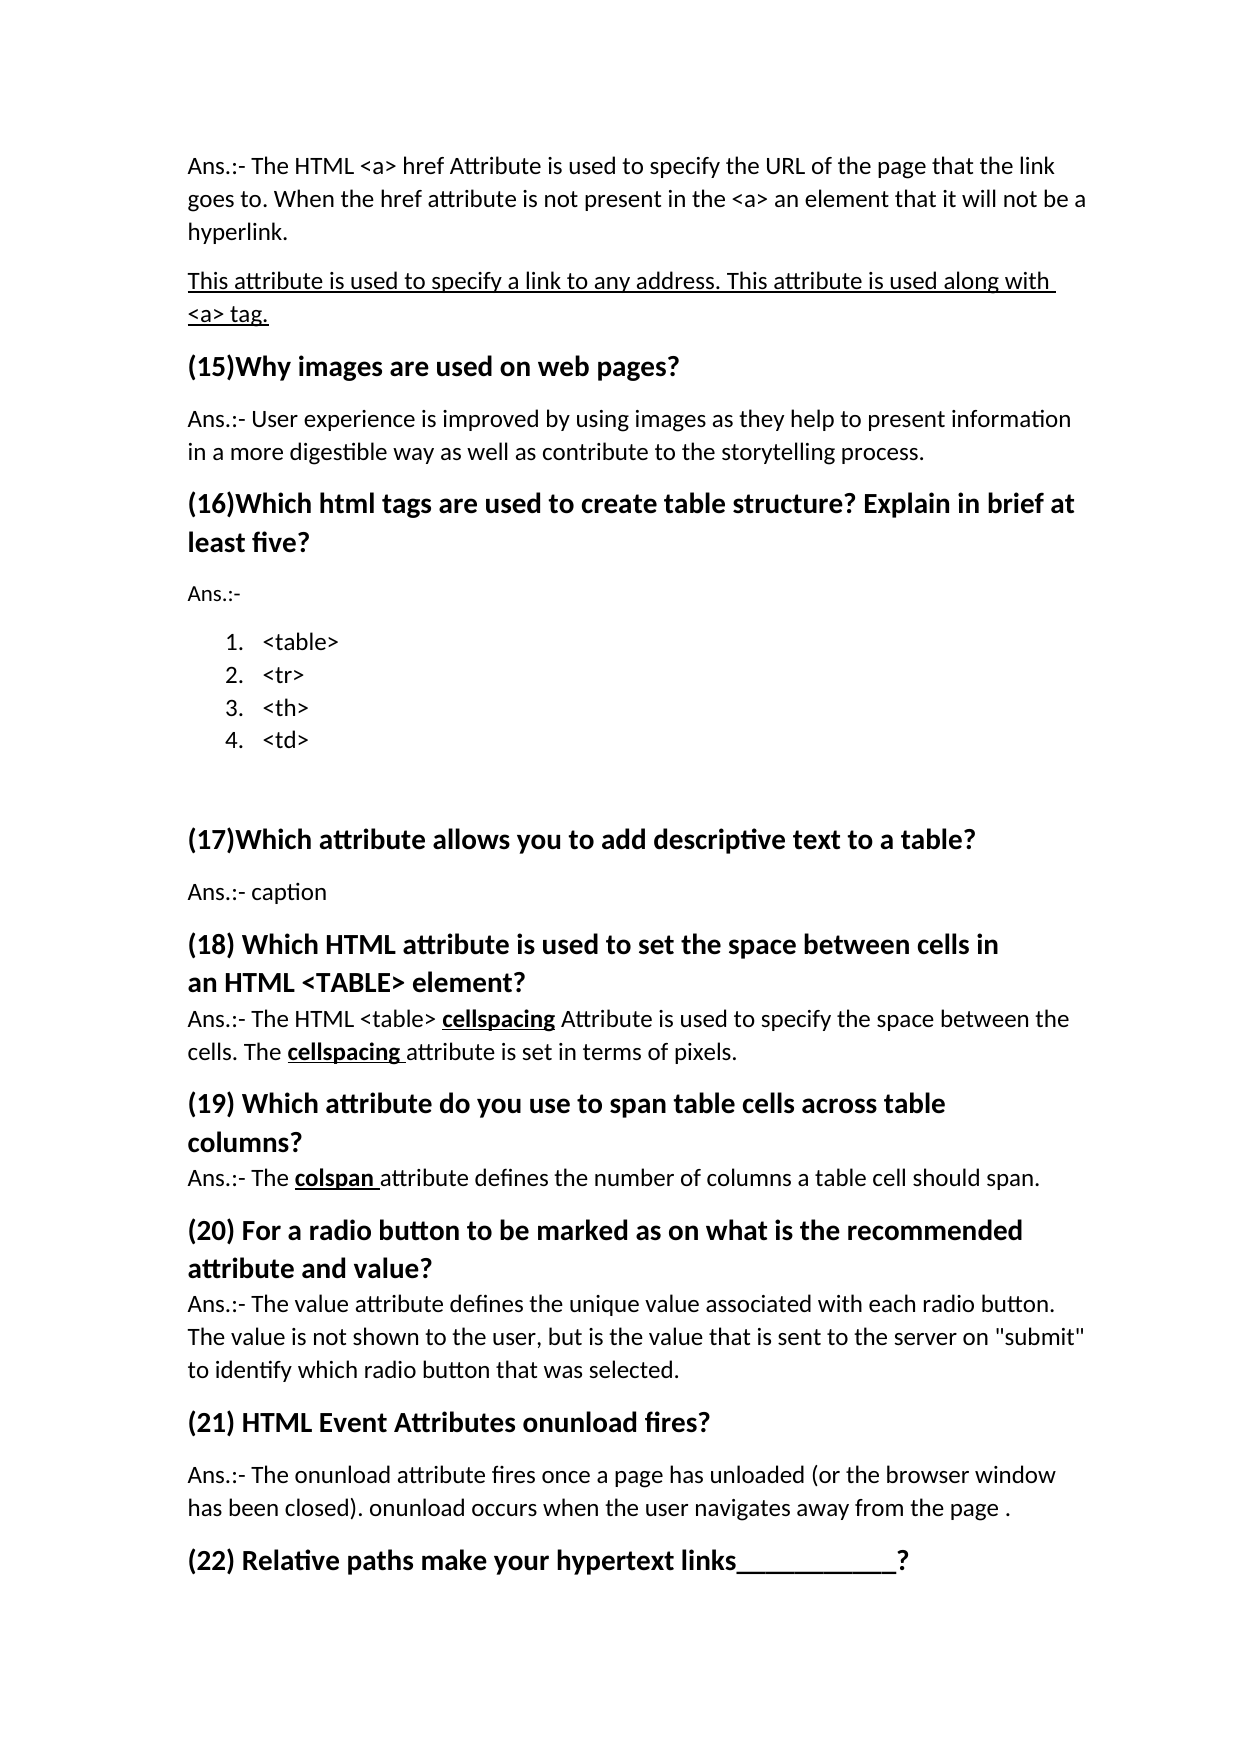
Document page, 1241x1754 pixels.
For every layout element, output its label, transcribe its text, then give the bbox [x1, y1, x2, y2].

text Ans.:- The colspan attribute defines the number of columns a table cell should span. [187, 1162, 1090, 1193]
text This attribute is used to specify a link to any address. This attribute is used along with <a> tag. [187, 265, 1090, 329]
text Ans.:- User experience is improved by using images as they help to present information in a more digestible way as well as contribute to the storytelling process. [187, 403, 1090, 466]
text attribute and value? [187, 1250, 1090, 1286]
text Ans.:- The onunload attribute fires once a page has unloaded (or the browser window has been closed). onunload occurs when the user navigates away from the page . [187, 1459, 1090, 1522]
text (18) Which HTML attribute is used to set the space between cells in [187, 926, 1090, 961]
text (22) Relative paths make your hypertext links___________? [187, 1542, 1090, 1577]
text Ans.:- [187, 579, 1090, 607]
list <td> [225, 725, 1090, 755]
text (19) Which attribute do you use to span table cells across table [187, 1085, 1090, 1121]
text (16)Which html tags are used to create table structure? Explain in brief at least five? [187, 486, 1090, 559]
text Ans.:- caption [187, 876, 1090, 907]
text (20) For a radio button to be marked as on what is the recommended [187, 1212, 1090, 1247]
text Ans.:- The HTML <a> href Attribute is used to specify the URL of the page that the link goes to. When the href attribute is not present in the <a> an element that it will not be a hyperlink. [187, 150, 1090, 246]
text Ans.:- The value attribute defines the unique value associated with each radio button. The value is not shown to the user, but is the value that is sent to the server on "submit" to identify which radio button that was selected. [187, 1288, 1090, 1385]
list <th> [225, 692, 1090, 722]
text (15)Why images are used on web pages? [187, 348, 1090, 383]
list <table> [225, 626, 1090, 656]
text columns? [187, 1124, 1090, 1159]
text (17)Which attribute allows you to add descriptive text to a table? [187, 821, 1090, 857]
list <tr> [225, 659, 1090, 689]
text Ans.:- The HTML <table> cellspacing Attribute is used to specify the space between the cells. The cellspacing attribute is set in terms of pixels. [187, 1003, 1090, 1066]
text (21) HTML Event Attributes onunload fires? [187, 1404, 1090, 1439]
text an HTML <TABLE> element? [187, 964, 1090, 1000]
